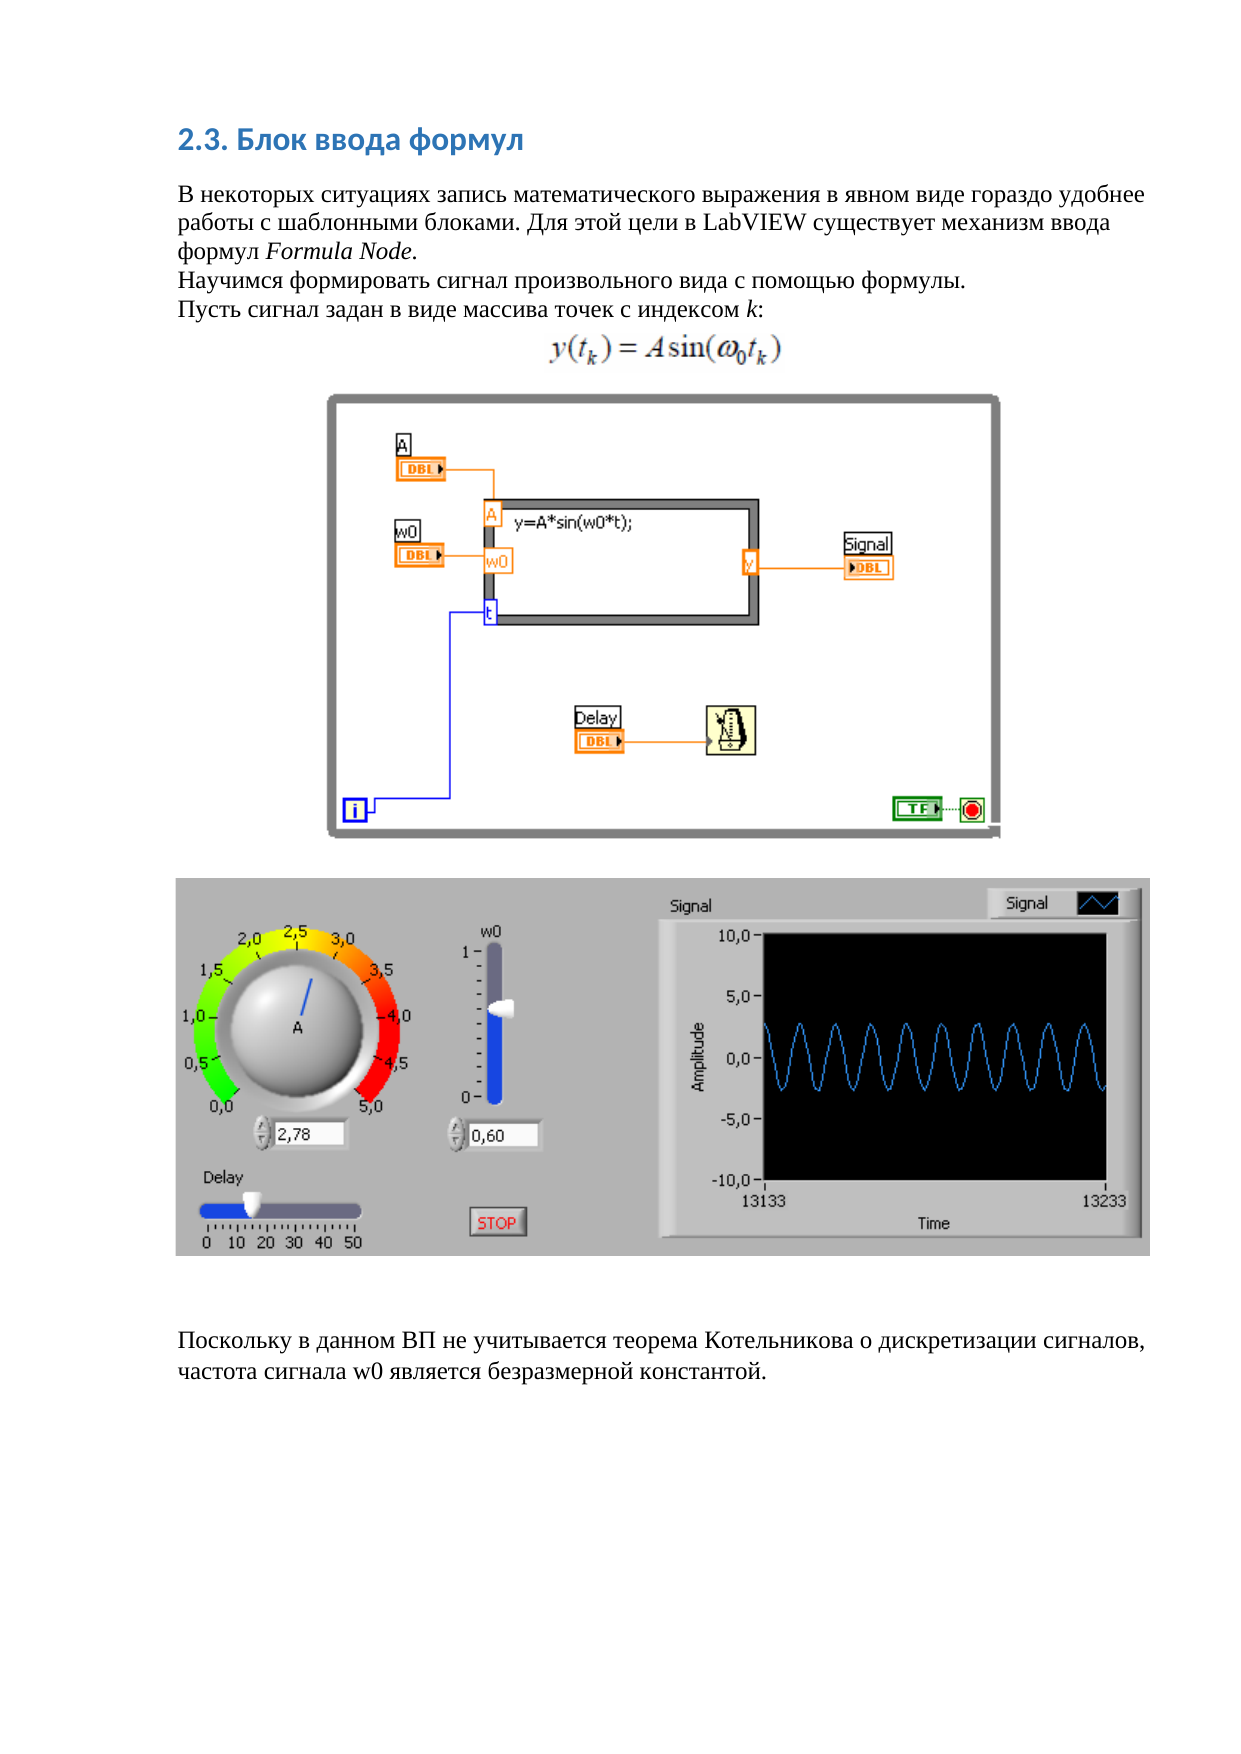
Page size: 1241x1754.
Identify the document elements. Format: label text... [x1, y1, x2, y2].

picture [175, 878, 1150, 1256]
text Научимся формировать сигнал произвольного вида с помощью формулы. [177, 265, 1152, 294]
text В некоторых ситуациях запись математического выражения в явном виде гораздо удобнее работы с шаблонными блоками. Для этой цели в LabVIEW существует механизм ввода формул Formula Node. [177, 179, 1152, 265]
text Поскольку в данном ВП не учитывается теорема Котельникова о дискретизации сигналов, частота сигнала w0 является безразмерной константой. [177, 1325, 1152, 1385]
text 2.3. Блок ввода формул [177, 118, 1152, 159]
picture [322, 388, 1007, 848]
picture [544, 333, 785, 373]
text Пусть сигнал задан в виде массива точек с индексом k: [177, 294, 1152, 322]
